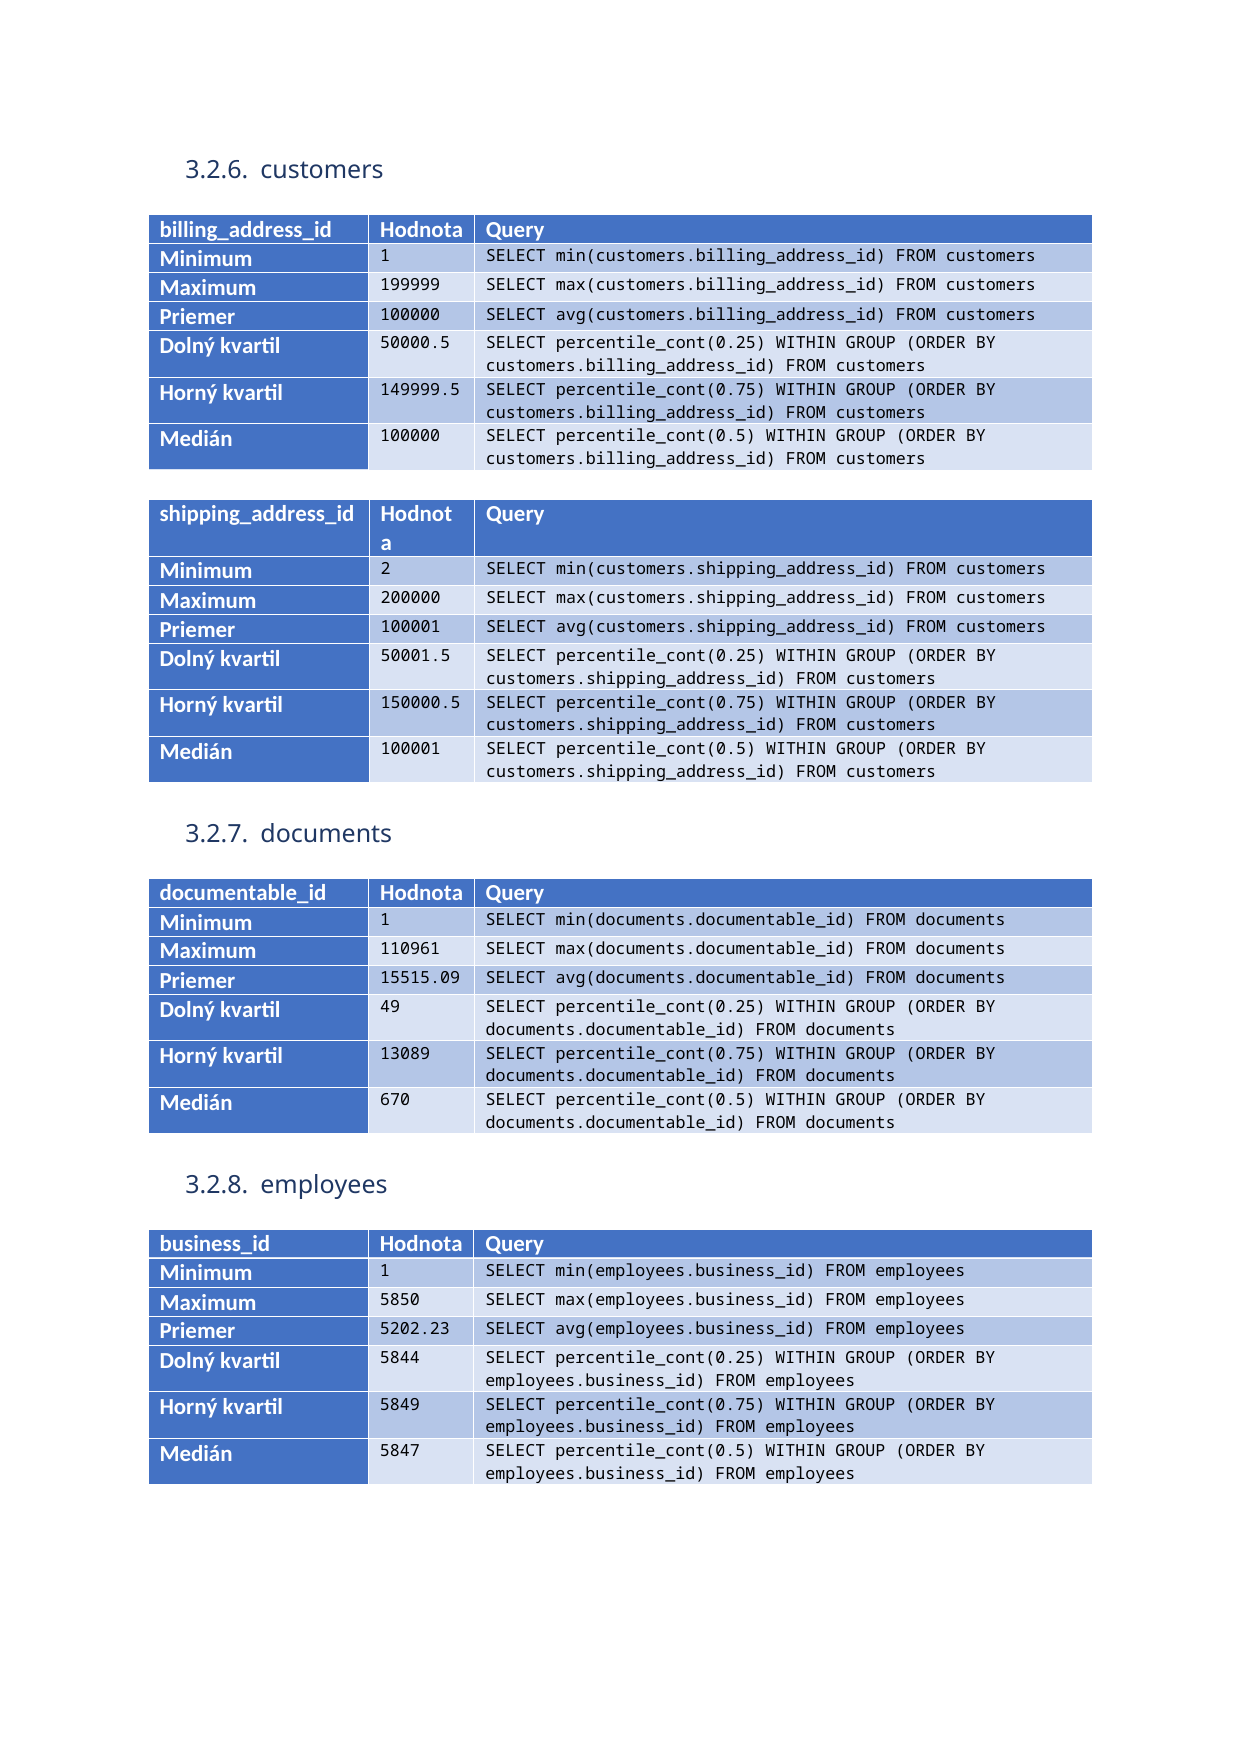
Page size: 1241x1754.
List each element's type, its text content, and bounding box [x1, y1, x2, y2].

table_cell SELECT avg(customers.billing_address_id) FROM customers [475, 302, 1092, 330]
table_cell Horný kvartil [149, 1392, 368, 1438]
table_cell SELECT min(documents.documentable_id) FROM documents [475, 908, 1092, 936]
table_cell SELECT max(documents.documentable_id) FROM documents [475, 937, 1092, 965]
table_cell 150000.5 [370, 690, 474, 736]
table_cell SELECT avg(employees.business_id) FROM employees [474, 1317, 1092, 1345]
table_cell SELECT percentile_cont(0.5) WITHIN GROUP (ORDER BY customers.billing_address_id) FROM customers [475, 424, 1092, 469]
table_cell SELECT percentile_cont(0.25) WITHIN GROUP (ORDER BY employees.business_id) FROM employees [474, 1346, 1092, 1391]
table_cell 50001.5 [370, 644, 474, 689]
table_cell SELECT min(employees.business_id) FROM employees [474, 1259, 1092, 1287]
table_cell 1 [369, 244, 474, 272]
table_cell SELECT percentile_cont(0.5) WITHIN GROUP (ORDER BY documents.documentable_id) FROM documents [475, 1088, 1092, 1133]
table_cell SELECT percentile_cont(0.5) WITHIN GROUP (ORDER BY employees.business_id) FROM employees [474, 1439, 1092, 1484]
table_cell Priemer [149, 1317, 368, 1345]
table_cell Maximum [149, 273, 368, 301]
table_cell SELECT percentile_cont(0.25) WITHIN GROUP (ORDER BY documents.documentable_id) FROM documents [475, 995, 1092, 1040]
table_cell 200000 [370, 586, 474, 614]
table_cell 50000.5 [369, 331, 474, 377]
table_cell 13089 [369, 1041, 474, 1087]
table_cell 2 [370, 557, 474, 585]
table_cell SELECT percentile_cont(0.75) WITHIN GROUP (ORDER BY documents.documentable_id) FROM documents [475, 1041, 1092, 1087]
table_cell SELECT max(customers.billing_address_id) FROM customers [475, 273, 1092, 301]
table_cell 100001 [370, 615, 474, 643]
subtitle customers [185, 152, 1093, 186]
table_cell SELECT max(employees.business_id) FROM employees [474, 1288, 1092, 1316]
table_cell Horný kvartil [149, 690, 369, 736]
table_cell 100000 [369, 424, 474, 469]
table_cell SELECT avg(customers.shipping_address_id) FROM customers [475, 615, 1092, 643]
table_header Query [475, 500, 1092, 556]
table_cell SELECT percentile_cont(0.75) WITHIN GROUP (ORDER BY customers.billing_address_id) FROM customers [475, 378, 1092, 423]
table_cell Medián [149, 1439, 368, 1484]
table_cell Dolný kvartil [149, 644, 369, 689]
table_cell SELECT avg(documents.documentable_id) FROM documents [475, 966, 1092, 994]
subtitle employees [185, 1166, 1093, 1200]
table_cell SELECT percentile_cont(0.25) WITHIN GROUP (ORDER BY customers.shipping_address_id) FROM customers [475, 644, 1092, 689]
table_cell Maximum [149, 586, 369, 614]
table_cell 149999.5 [369, 378, 474, 423]
table_cell SELECT percentile_cont(0.5) WITHIN GROUP (ORDER BY customers.shipping_address_id) FROM customers [475, 737, 1092, 782]
table_cell Priemer [149, 302, 368, 330]
table_cell Minimum [149, 557, 369, 585]
table_cell SELECT percentile_cont(0.75) WITHIN GROUP (ORDER BY employees.business_id) FROM employees [474, 1392, 1092, 1438]
table_cell 5844 [369, 1346, 473, 1391]
table_cell Medián [149, 424, 368, 469]
table_cell SELECT max(customers.shipping_address_id) FROM customers [475, 586, 1092, 614]
table_header Hodnota [370, 500, 474, 556]
table_cell 110961 [369, 937, 474, 965]
table_cell Horný kvartil [149, 1041, 368, 1087]
table_header Hodnota [369, 215, 474, 243]
table_cell SELECT min(customers.shipping_address_id) FROM customers [475, 557, 1092, 585]
table_cell Priemer [149, 615, 369, 643]
table_cell 100001 [370, 737, 474, 782]
table_header shipping_address_id [149, 500, 369, 556]
table_header Query [474, 1230, 1092, 1257]
table_cell Dolný kvartil [149, 1346, 368, 1391]
table_cell Maximum [149, 1288, 368, 1316]
table_cell 1 [369, 908, 474, 936]
table_cell Medián [149, 1088, 368, 1133]
table_cell Horný kvartil [149, 378, 368, 423]
table_cell Priemer [149, 966, 368, 994]
table_header Hodnota [369, 1230, 473, 1257]
table_cell 5850 [369, 1288, 473, 1316]
table_cell 1 [369, 1259, 473, 1287]
table_header documentable_id [149, 879, 368, 907]
table_header billing_address_id [149, 215, 368, 243]
table_header business_id [149, 1230, 368, 1257]
table_cell 49 [369, 995, 474, 1040]
table_cell 15515.09 [369, 966, 474, 994]
table_cell Minimum [149, 1259, 368, 1287]
table_cell SELECT percentile_cont(0.25) WITHIN GROUP (ORDER BY customers.billing_address_id) FROM customers [475, 331, 1092, 377]
table_cell SELECT percentile_cont(0.75) WITHIN GROUP (ORDER BY customers.shipping_address_id) FROM customers [475, 690, 1092, 736]
table_cell SELECT min(customers.billing_address_id) FROM customers [475, 244, 1092, 272]
table_cell 199999 [369, 273, 474, 301]
table_cell Medián [149, 737, 369, 782]
table_header Query [475, 215, 1092, 243]
table_header Query [475, 879, 1092, 907]
table_cell 670 [369, 1088, 474, 1133]
table_header Hodnota [369, 879, 474, 907]
table_cell 5847 [369, 1439, 473, 1484]
subtitle documents [185, 815, 1093, 849]
table_cell Minimum [149, 244, 368, 272]
table_cell 100000 [369, 302, 474, 330]
table_cell Minimum [149, 908, 368, 936]
table_cell Dolný kvartil [149, 995, 368, 1040]
table_cell Maximum [149, 937, 368, 965]
table_cell 5849 [369, 1392, 473, 1438]
table_cell 5202.23 [369, 1317, 473, 1345]
table_cell Dolný kvartil [149, 331, 368, 377]
